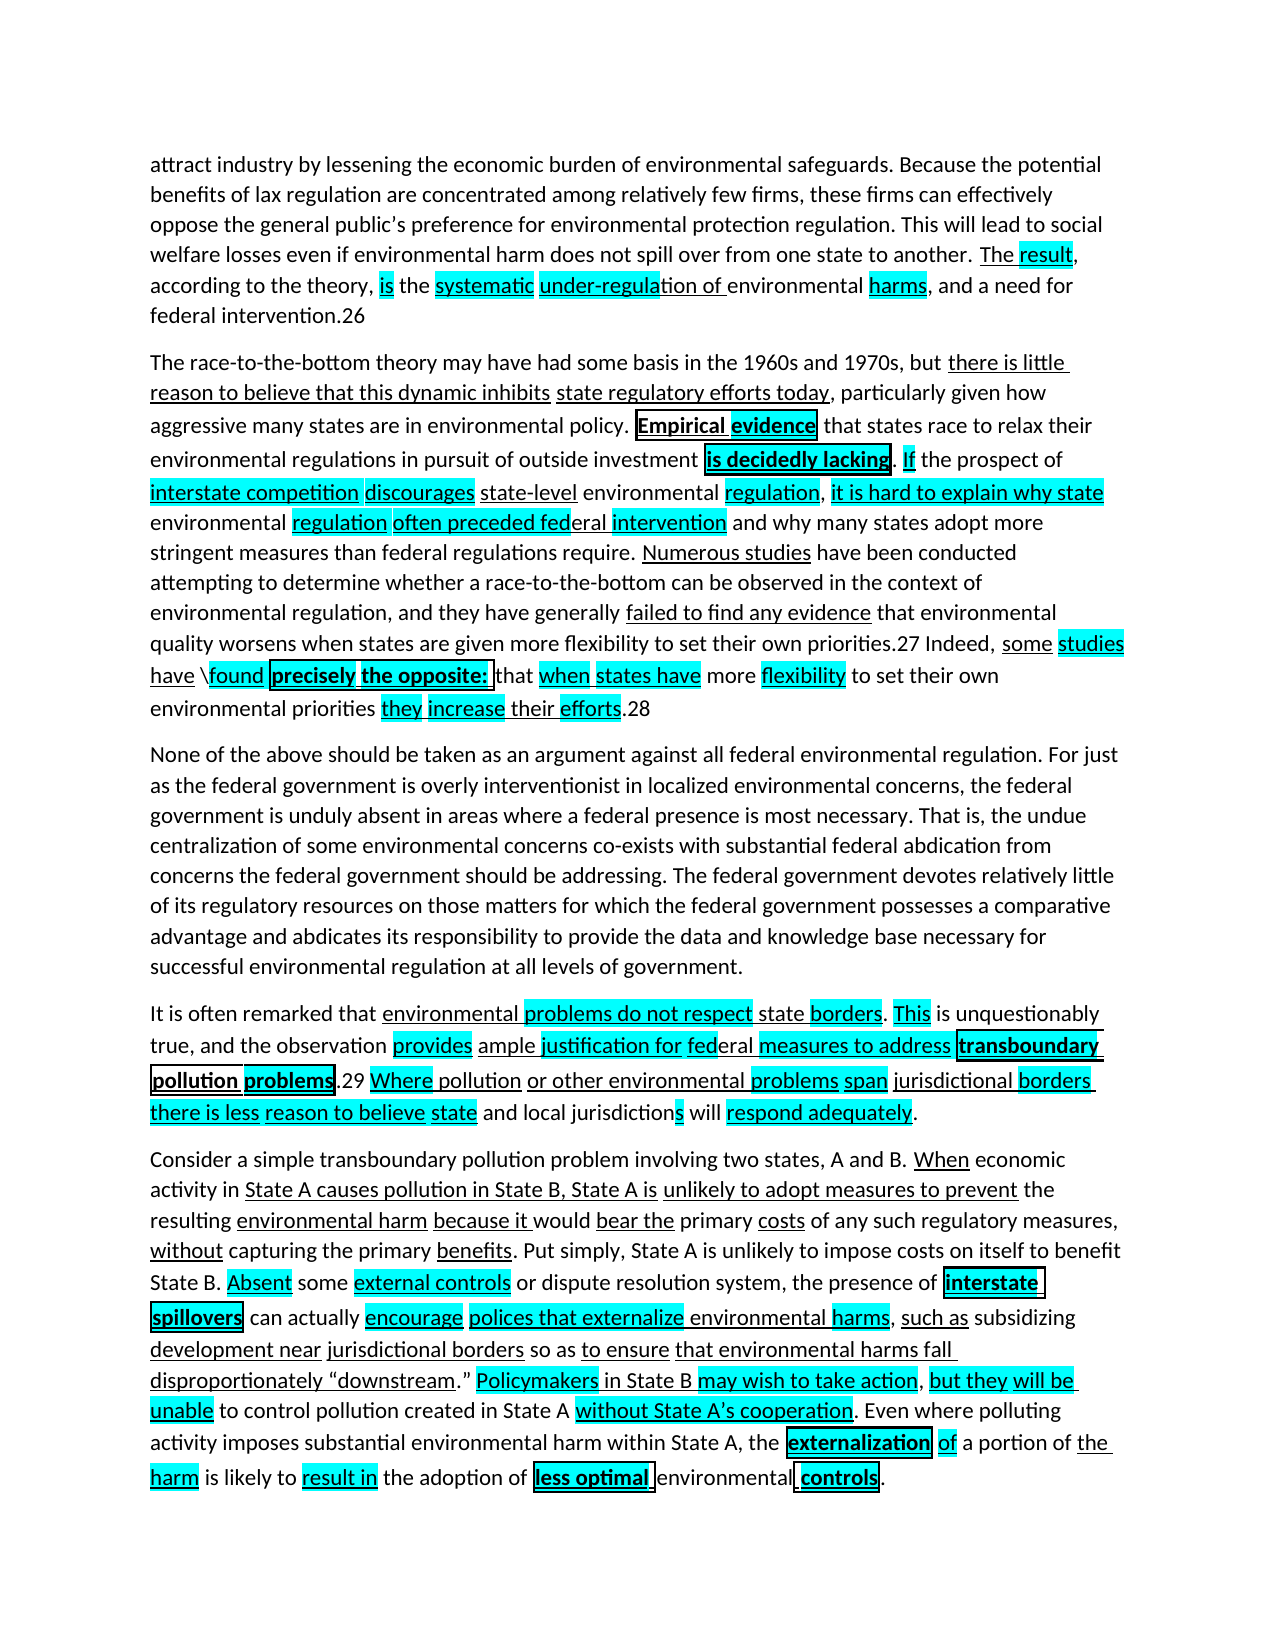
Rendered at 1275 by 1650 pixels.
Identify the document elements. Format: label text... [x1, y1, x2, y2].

text It is often remarked that environmental problems do not respect state borders. This is unquestionably true, and the observation provides ample justification for federal measures to address transboundary pollution problems.29 Where pollution or other environmental problems span jurisdictional borders there is less reason to believe state and local jurisdictions will respond adequately. [150, 999, 1125, 1126]
text Consider a simple transboundary pollution problem involving two states, A and B. When economic activity in State A causes pollution in State B, State A is unlikely to adopt measures to prevent the resulting environmental harm because it would bear the primary costs of any such regulatory measures, without capturing the primary benefits. Put simply, State A is unlikely to impose costs on itself to benefit State B. Absent some external controls or dispute resolution system, the presence of interstate spillovers can actually encourage polices that externalize environmental harms, such as subsidizing development near jurisdictional borders so as to ensure that environmental harms fall disproportionately “downstream.” Policymakers in State B may wish to take action, but they will be unable to control pollution created in State A without State A’s cooperation. Even where polluting activity imposes substantial environmental harm within State A, the externalization of a portion of the harm is likely to result in the adoption of less optimal environmental controls. [150, 1145, 1125, 1493]
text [150, 150, 1125, 329]
text The race-to-the-bottom theory may have had some basis in the 1960s and 1970s, but there is little reason to believe that this dynamic inhibits state regulatory efforts today, particularly given how aggressive many states are in environmental policy. Empirical evidence that states race to relax their environmental regulations in pursuit of outside investment is decidedly lacking. If the prospect of interstate competition discourages state-level environmental regulation, it is hard to explain why state environmental regulation often preceded federal intervention and why many states adopt more stringent measures than federal regulations require. Numerous studies have been conducted attempting to determine whether a race-to-the-bottom can be observed in the context of environmental regulation, and they have generally failed to find any evidence that environmental quality worsens when states are given more flexibility to set their own priorities.27 Indeed, some studies have \found precisely the opposite: that when states have more flexibility to set their own environmental priorities they increase their efforts.28 [150, 348, 1125, 722]
text None of the above should be taken as an argument against all federal environmental regulation. For just as the federal government is overly interventionist in localized environmental concerns, the federal government is unduly absent in areas where a federal presence is most necessary. That is, the undue centralization of some environmental concerns co-exists with substantial federal abdication from concerns the federal government should be addressing. The federal government devotes relatively little of its regulatory resources on those matters for which the federal government possesses a comparative advantage and abdicates its responsibility to provide the data and knowledge base necessary for successful environmental regulation at all levels of government. [150, 741, 1125, 980]
